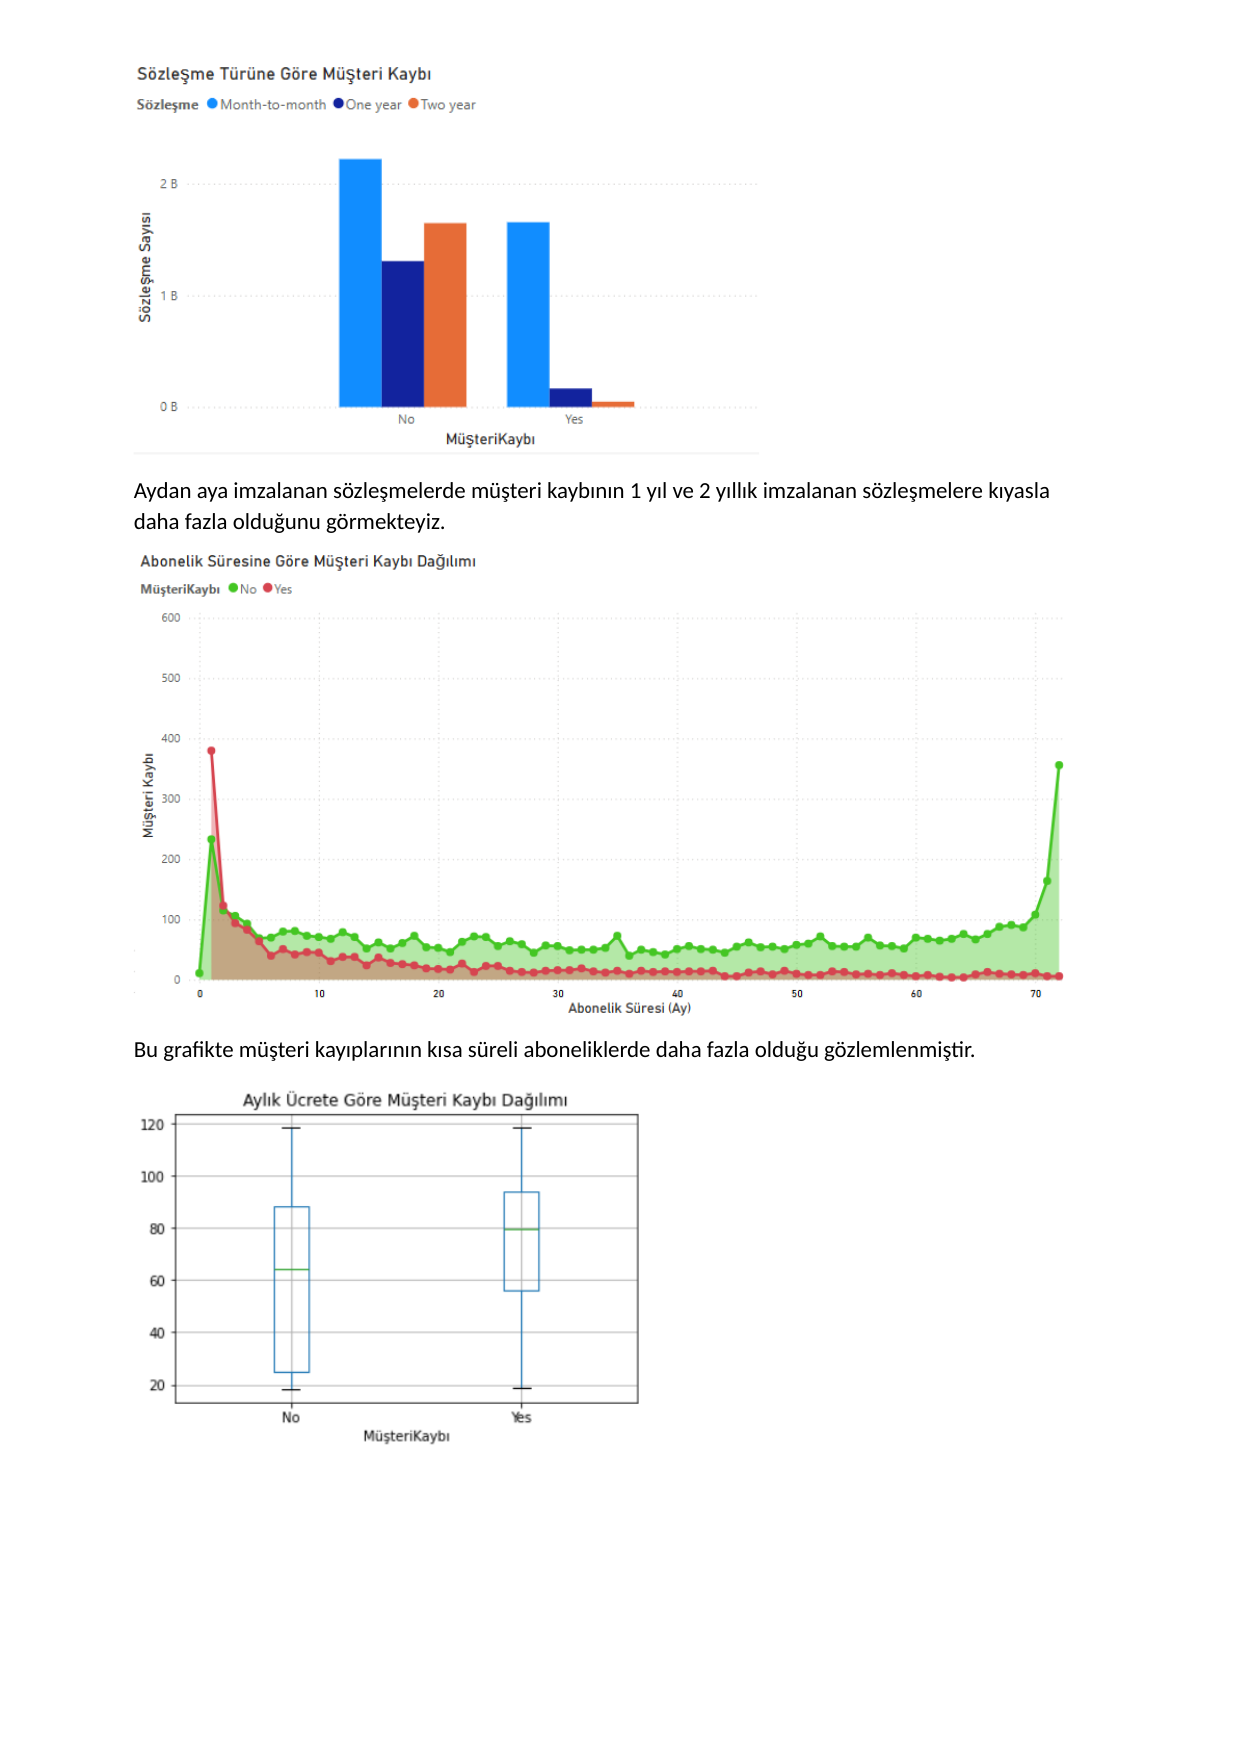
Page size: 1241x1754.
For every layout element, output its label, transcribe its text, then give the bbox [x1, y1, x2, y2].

picture [133, 1082, 642, 1450]
picture [133, 553, 1065, 1017]
picture [133, 66, 760, 458]
text Aydan aya imzalanan sözleşmelerde müşteri kaybının 1 yıl ve 2 yıllık imzalanan sözleşmelere kıyasla daha fazla olduğunu görmekteyiz. [133, 477, 1065, 535]
text Bu grafikte müşteri kayıplarının kısa süreli aboneliklerde daha fazla olduğu gözlemlenmiştir. [133, 1036, 1065, 1063]
